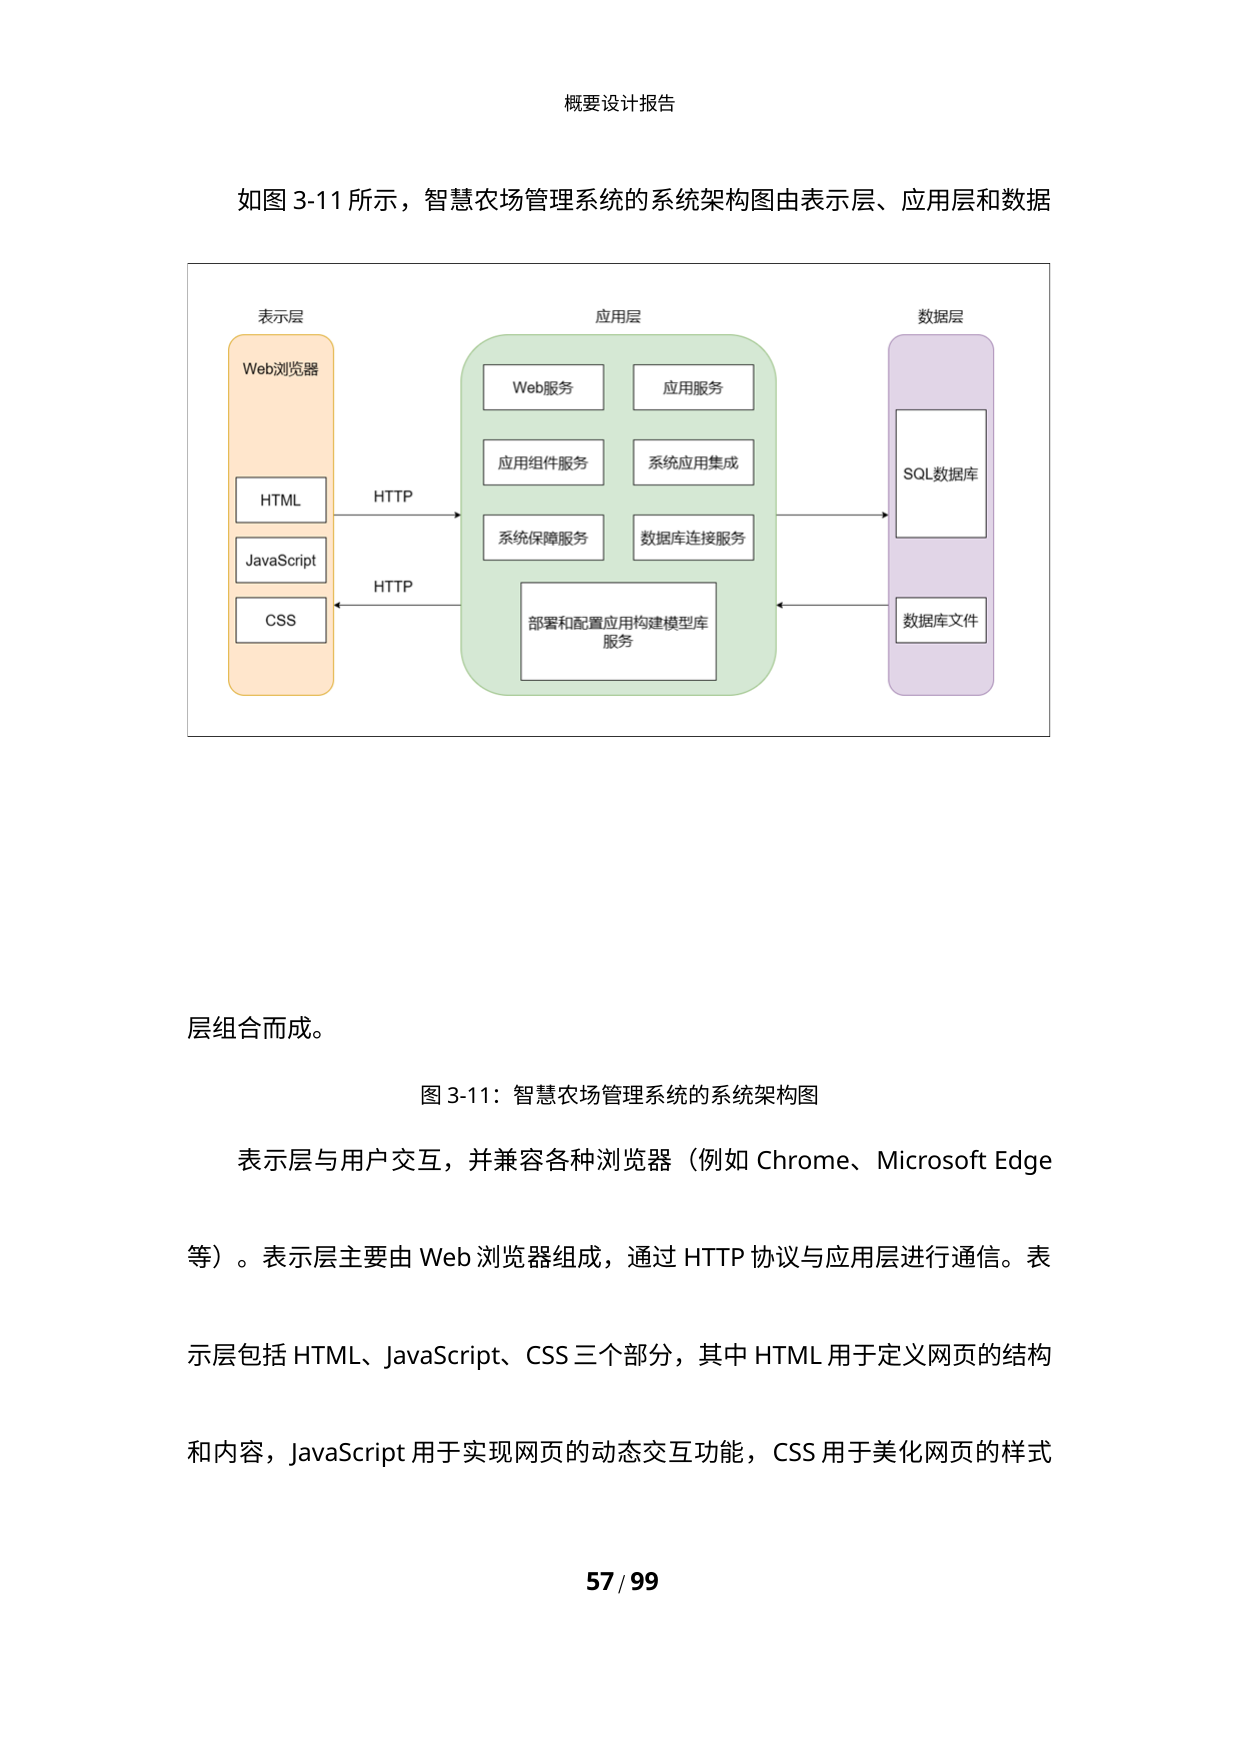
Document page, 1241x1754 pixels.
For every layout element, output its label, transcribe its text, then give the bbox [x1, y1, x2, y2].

picture [187, 263, 1051, 737]
text 图3-11：智慧农场管理系统的系统架构图 [187, 1078, 1053, 1110]
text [187, 1126, 1053, 1483]
